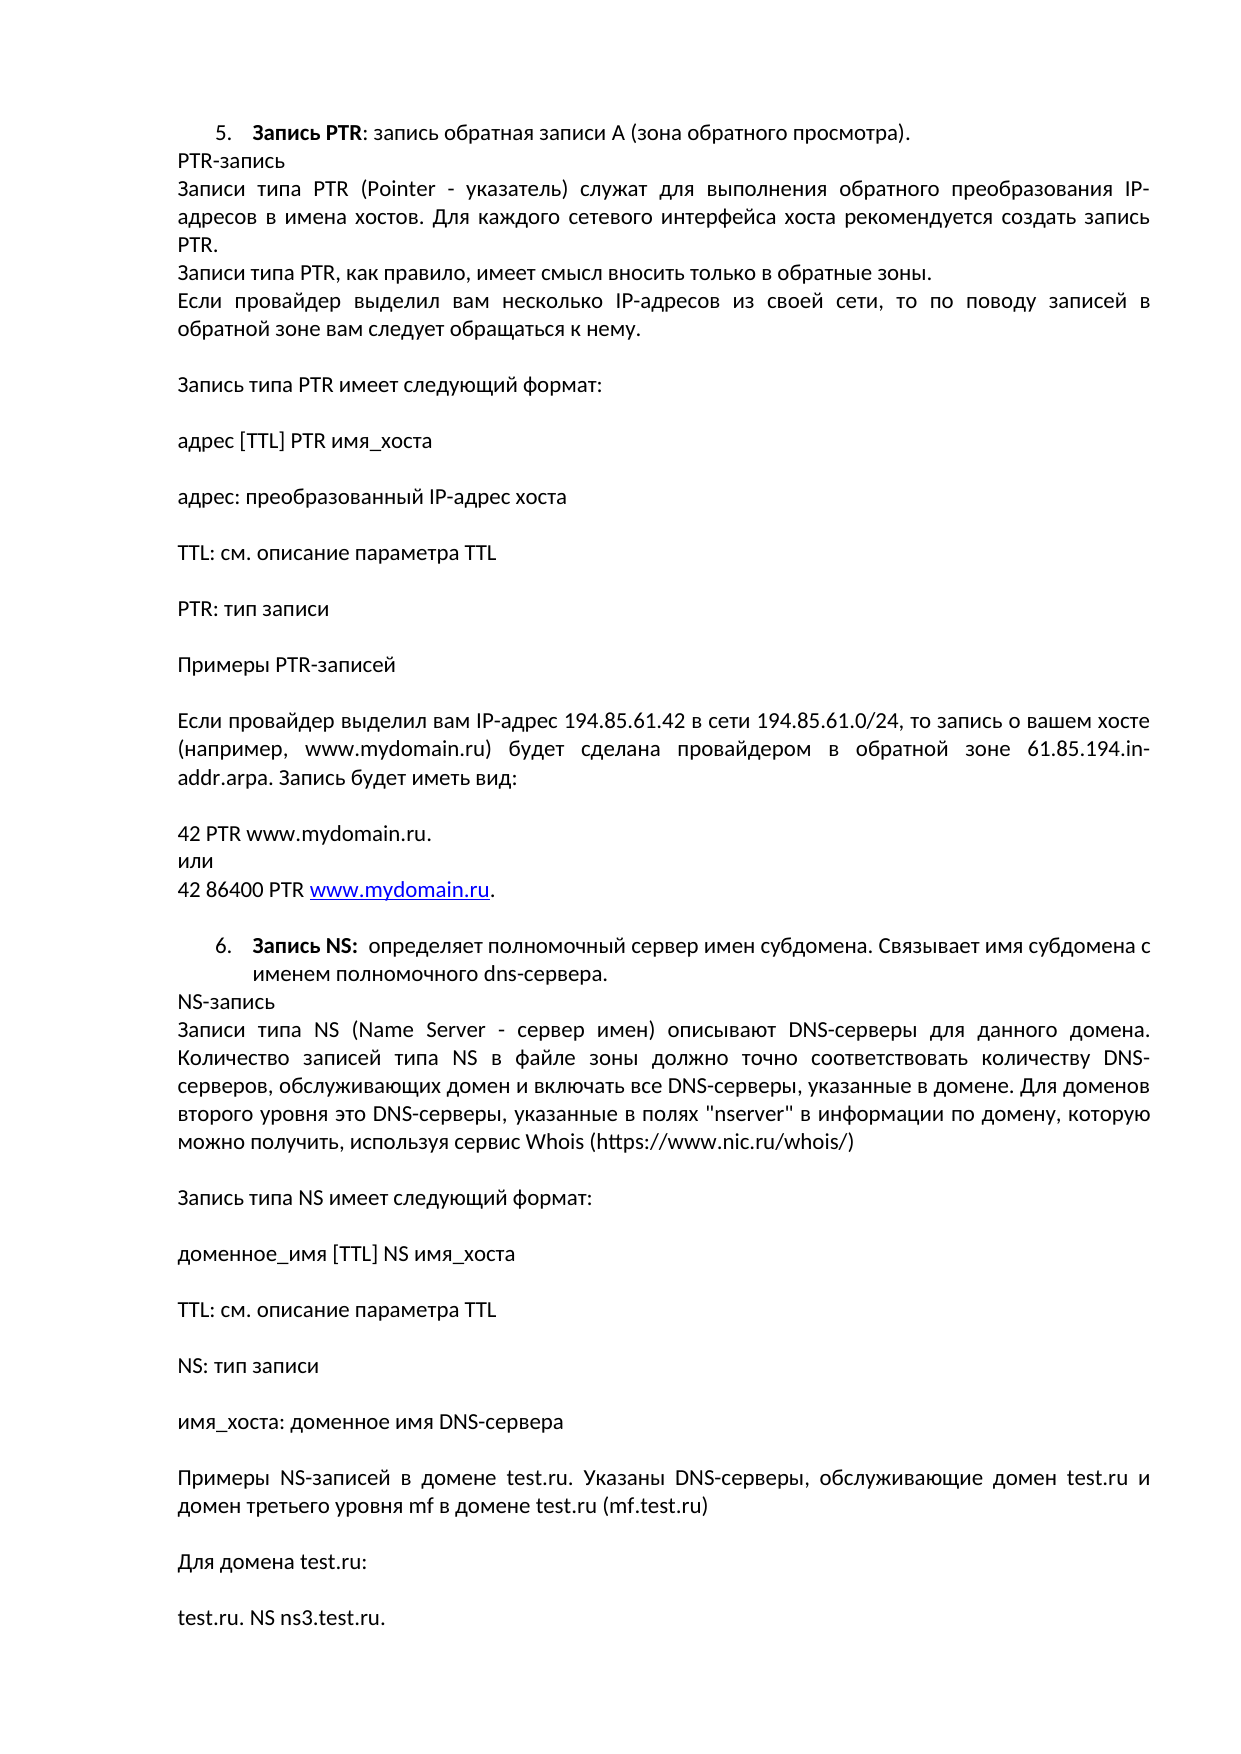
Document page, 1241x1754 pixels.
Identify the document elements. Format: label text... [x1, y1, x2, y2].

text TTL: см. описание параметра TTL [177, 1295, 1152, 1323]
text PTR-запись [177, 146, 1152, 174]
text Если провайдер выделил вам несколько IP-адресов из своей сети, то по поводу записей в обратной зоне вам следует обращаться к нему. [177, 286, 1152, 342]
text PTR: тип записи [177, 594, 1152, 622]
text или [177, 847, 1152, 875]
text доменное_имя [TTL] NS имя_хоста [177, 1239, 1152, 1267]
text TTL: см. описание параметра TTL [177, 538, 1152, 566]
text Записи типа PTR (Pointer - указатель) служат для выполнения обратного преобразования IP-адресов в имена хостов. Для каждого сетевого интерфейса хоста рекомендуется создать запись PTR. [177, 174, 1152, 258]
text Для домена test.ru: [177, 1547, 1152, 1575]
text адрес [TTL] PTR имя_хоста [177, 426, 1152, 454]
text Запись типа NS имеет следующий формат: [177, 1183, 1152, 1211]
text Если провайдер выделил вам IP-адрес 194.85.61.42 в сети 194.85.61.0/24, то запись о вашем хосте (например, www.mydomain.ru) будет сделана провайдером в обратной зоне 61.85.194.in-addr.arpa. Запись будет иметь вид: [177, 707, 1152, 791]
list Запись PTR: запись обратная записи A (зона обратного просмотра). [215, 118, 1152, 146]
text Записи типа NS (Name Server - cервер имен) описывают DNS-серверы для данного домена. Количество записей типа NS в файле зоны должно точно соответствовать количеству DNS-серверов, обслуживающих домен и включать все DNS-серверы, указанные в домене. Для доменов второго уровня это DNS-серверы, указанные в полях "nserver" в информации по домену, которую можно получить, используя сервис Whois (https://www.nic.ru/whois/) [177, 1015, 1152, 1155]
text Примеры NS-записей в домене test.ru. Указаны DNS-серверы, обслуживающие домен test.ru и домен третьего уровня mf в домене test.ru (mf.test.ru) [177, 1463, 1152, 1519]
text NS: тип записи [177, 1351, 1152, 1379]
text имя_хоста: доменное имя DNS-сервера [177, 1407, 1152, 1435]
text Примеры PTR-записей [177, 651, 1152, 678]
text test.ru. NS ns3.test.ru. [177, 1603, 1152, 1631]
text Запись типа PTR имеет следующий формат: [177, 370, 1152, 398]
text 42 PTR www.mydomain.ru. [177, 819, 1152, 847]
list Запись NS: определяет полномочный сервер имен субдомена. Связывает имя субдомена с именем полномочного dns-сервера. [215, 931, 1152, 987]
text адрес: преобразованный IP-адрес хоста [177, 482, 1152, 510]
text NS-запись [177, 987, 1152, 1015]
text 42 86400 PTR www.mydomain.ru. [177, 875, 1152, 903]
text Записи типа PTR, как правило, имеет смысл вносить только в обратные зоны. [177, 258, 1152, 286]
